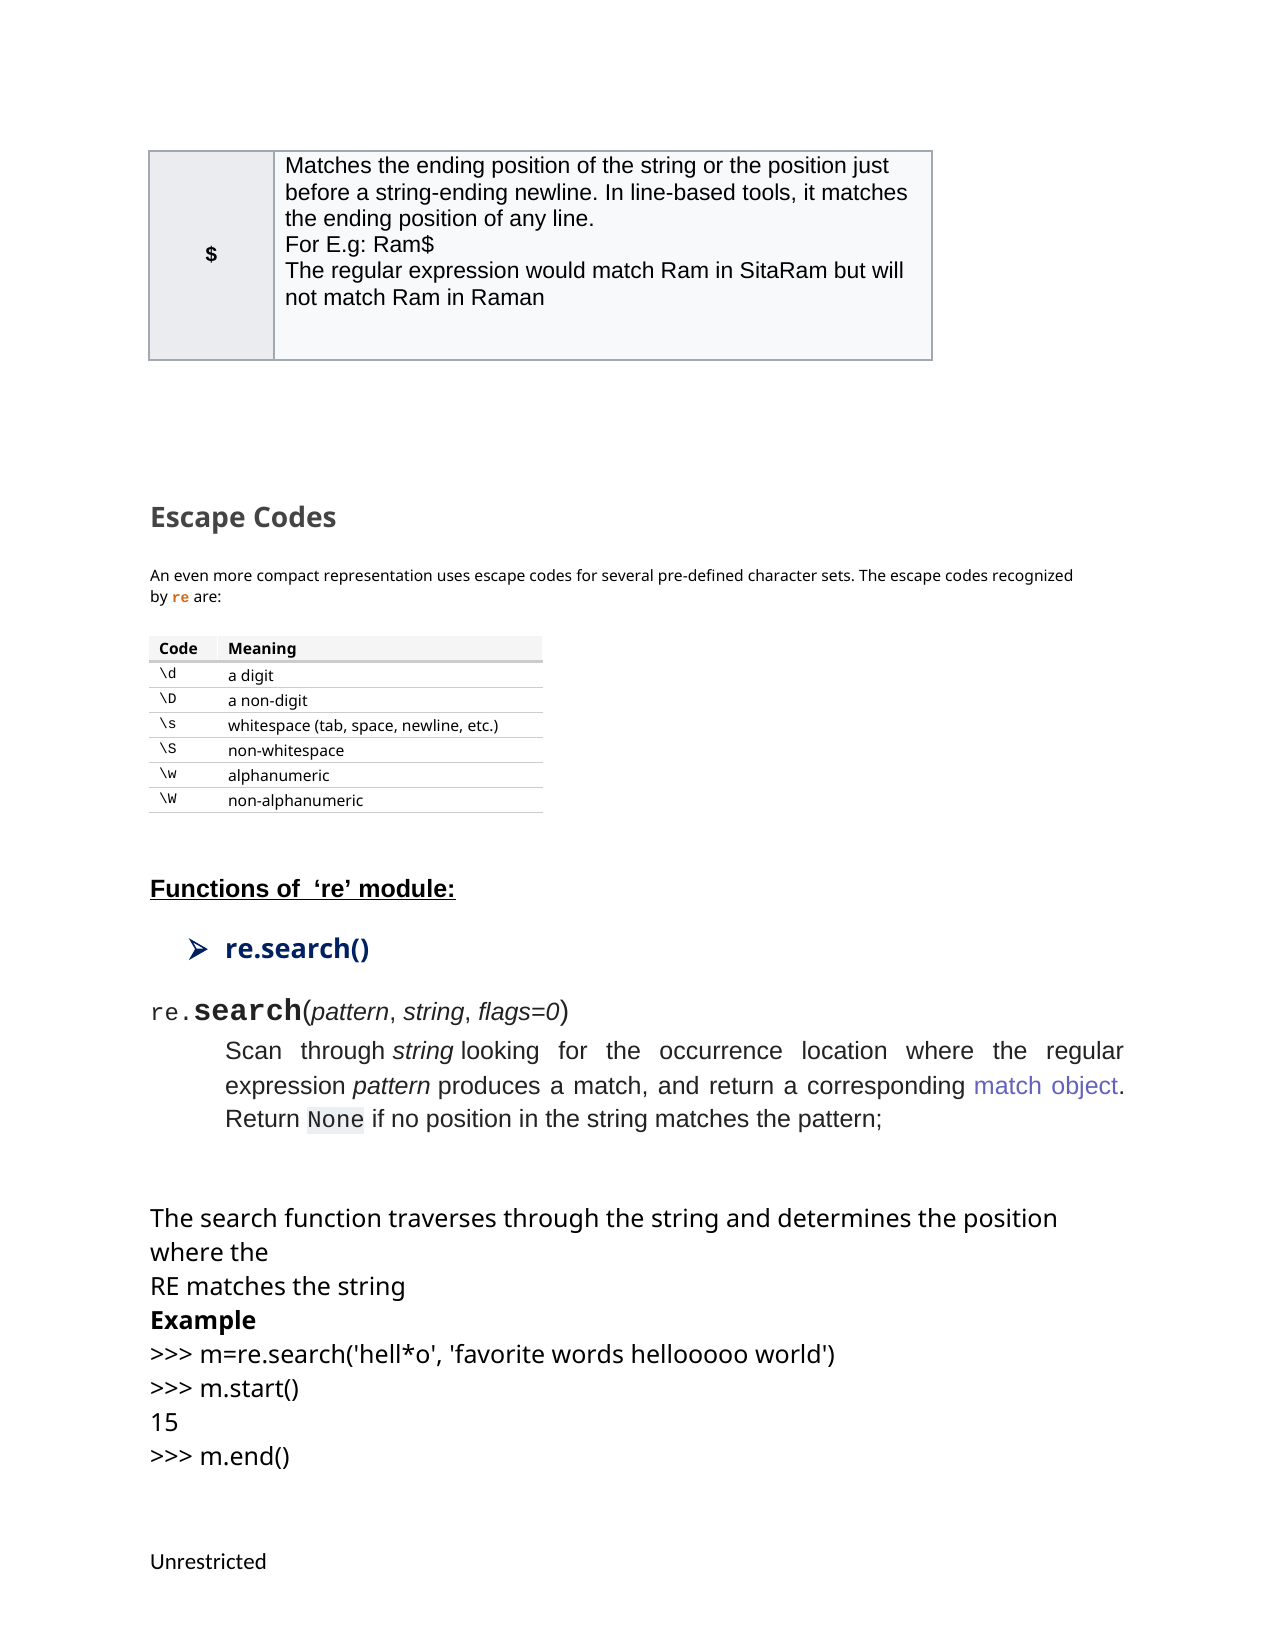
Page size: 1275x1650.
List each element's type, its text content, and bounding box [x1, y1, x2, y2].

text >>> m=re.search('hell*o', 'favorite words hellooooo world') [150, 1337, 1125, 1371]
table_cell Matches the ending position of the string or the position just before a string-ending newline. In line-based tools, it matches the ending position of any line. For E.g: Ram$ The regular expression would match Ram in SitaRam but will not match Ram in Raman [275, 152, 931, 359]
text Example [150, 1303, 1125, 1337]
text An even more compact representation uses escape codes for several pre-defined character sets. The escape codes recognized by re are: [150, 564, 1125, 607]
table_cell \W [149, 788, 217, 812]
list re.search() [187, 930, 1125, 967]
table_cell non-alphanumeric [218, 788, 542, 812]
text Functions of ‘re’ module: [150, 874, 1125, 903]
text 15 [150, 1405, 1125, 1439]
table_cell $ [150, 152, 273, 359]
table_cell \S [149, 738, 217, 762]
text re.search(pattern, string, flags=0) [150, 994, 1125, 1029]
table_cell \D [149, 688, 217, 712]
text >>> m.start() [150, 1371, 1125, 1405]
table_cell \s [149, 713, 217, 737]
text The search function traverses through the string and determines the position where the [150, 1201, 1125, 1269]
table_header Meaning [218, 636, 542, 660]
table_header Code [149, 636, 217, 660]
text RE matches the string [150, 1269, 1125, 1303]
text Scan through string looking for the occurrence location where the regular expression pattern produces a match, and return a corresponding match object. Return None if no position in the string matches the pattern; [225, 1029, 1125, 1134]
text Escape Codes [150, 497, 1125, 535]
table_cell \w [149, 763, 217, 787]
table_cell a non-digit [218, 688, 542, 712]
table_cell a digit [218, 663, 542, 687]
text >>> m.end() [150, 1439, 1125, 1473]
table_cell \d [149, 663, 217, 687]
table_cell non-whitespace [218, 738, 542, 762]
table_cell whitespace (tab, space, newline, etc.) [218, 713, 542, 737]
table_cell alphanumeric [218, 763, 542, 787]
